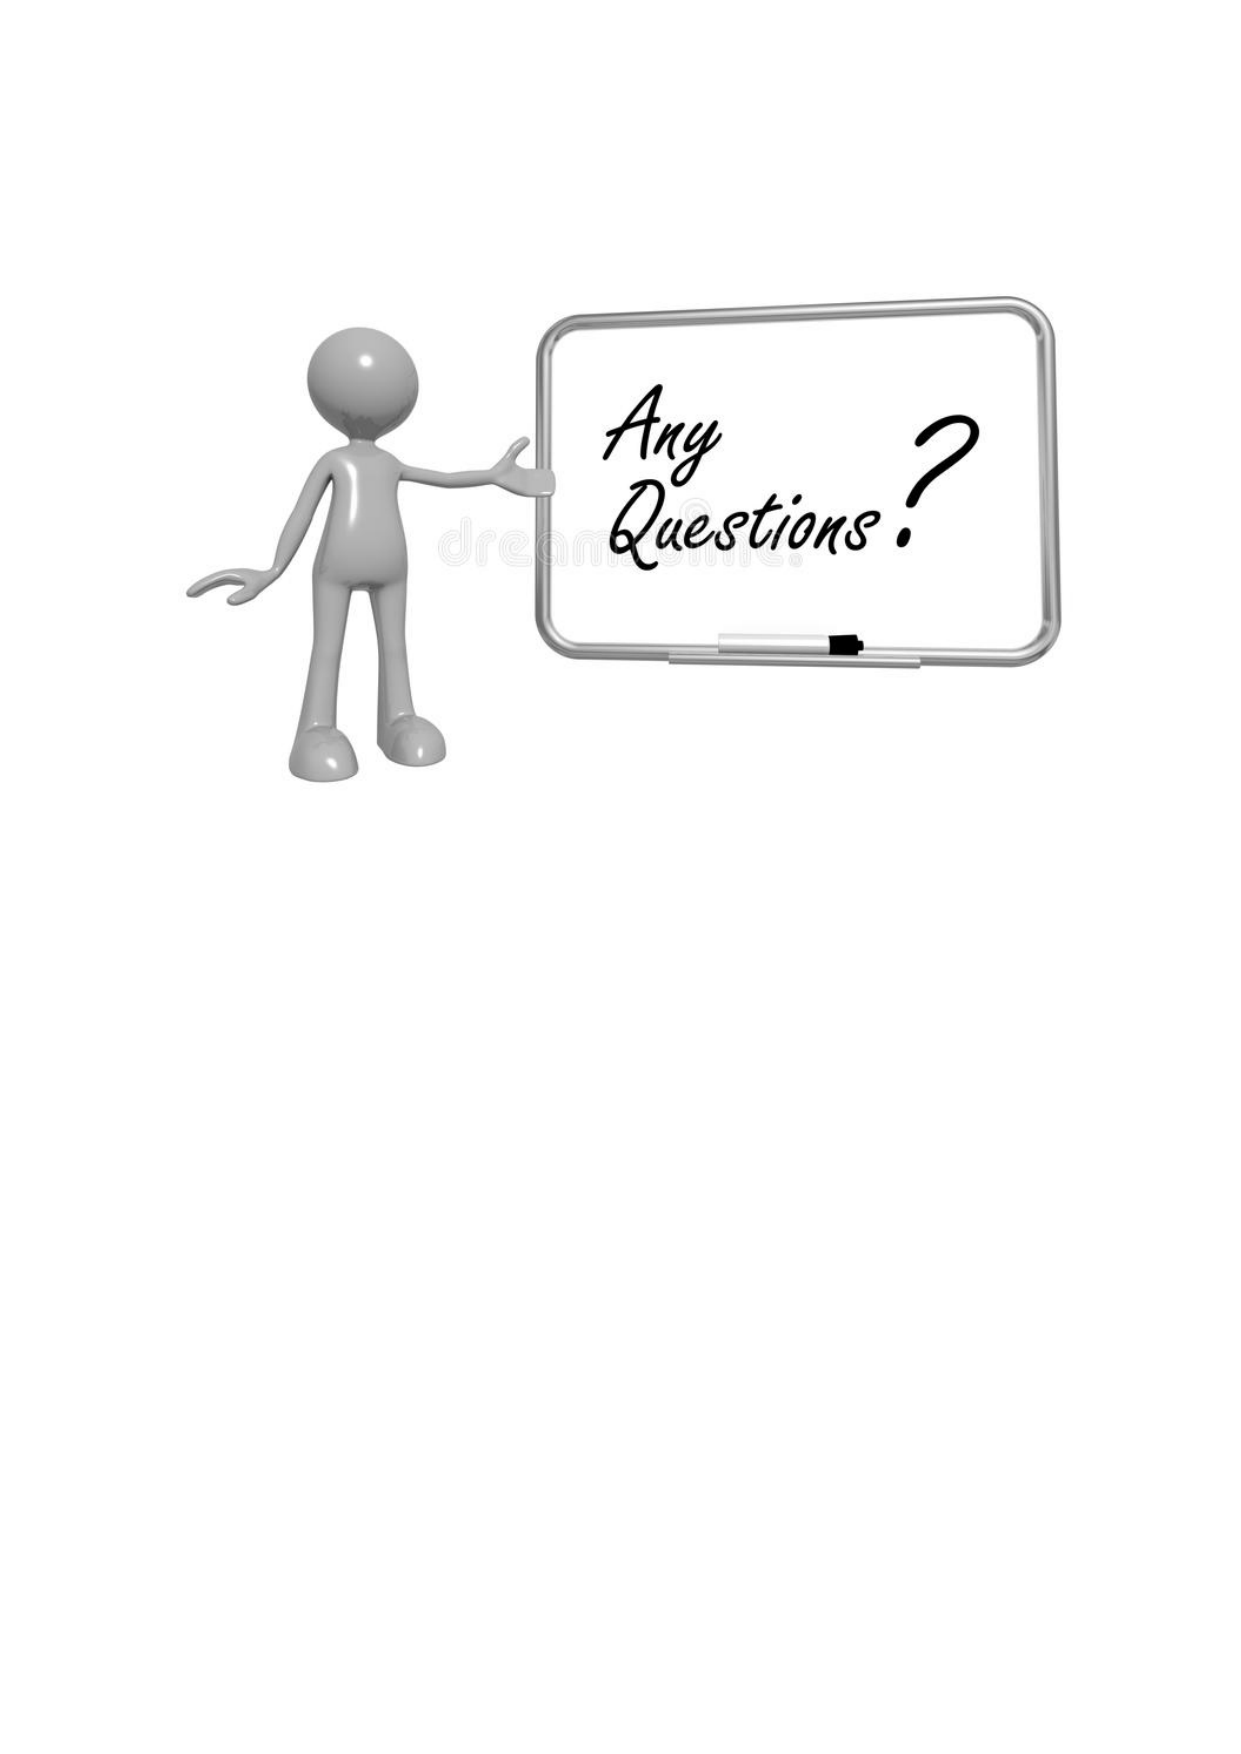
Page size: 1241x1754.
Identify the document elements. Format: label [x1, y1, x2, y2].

picture [150, 180, 1091, 884]
